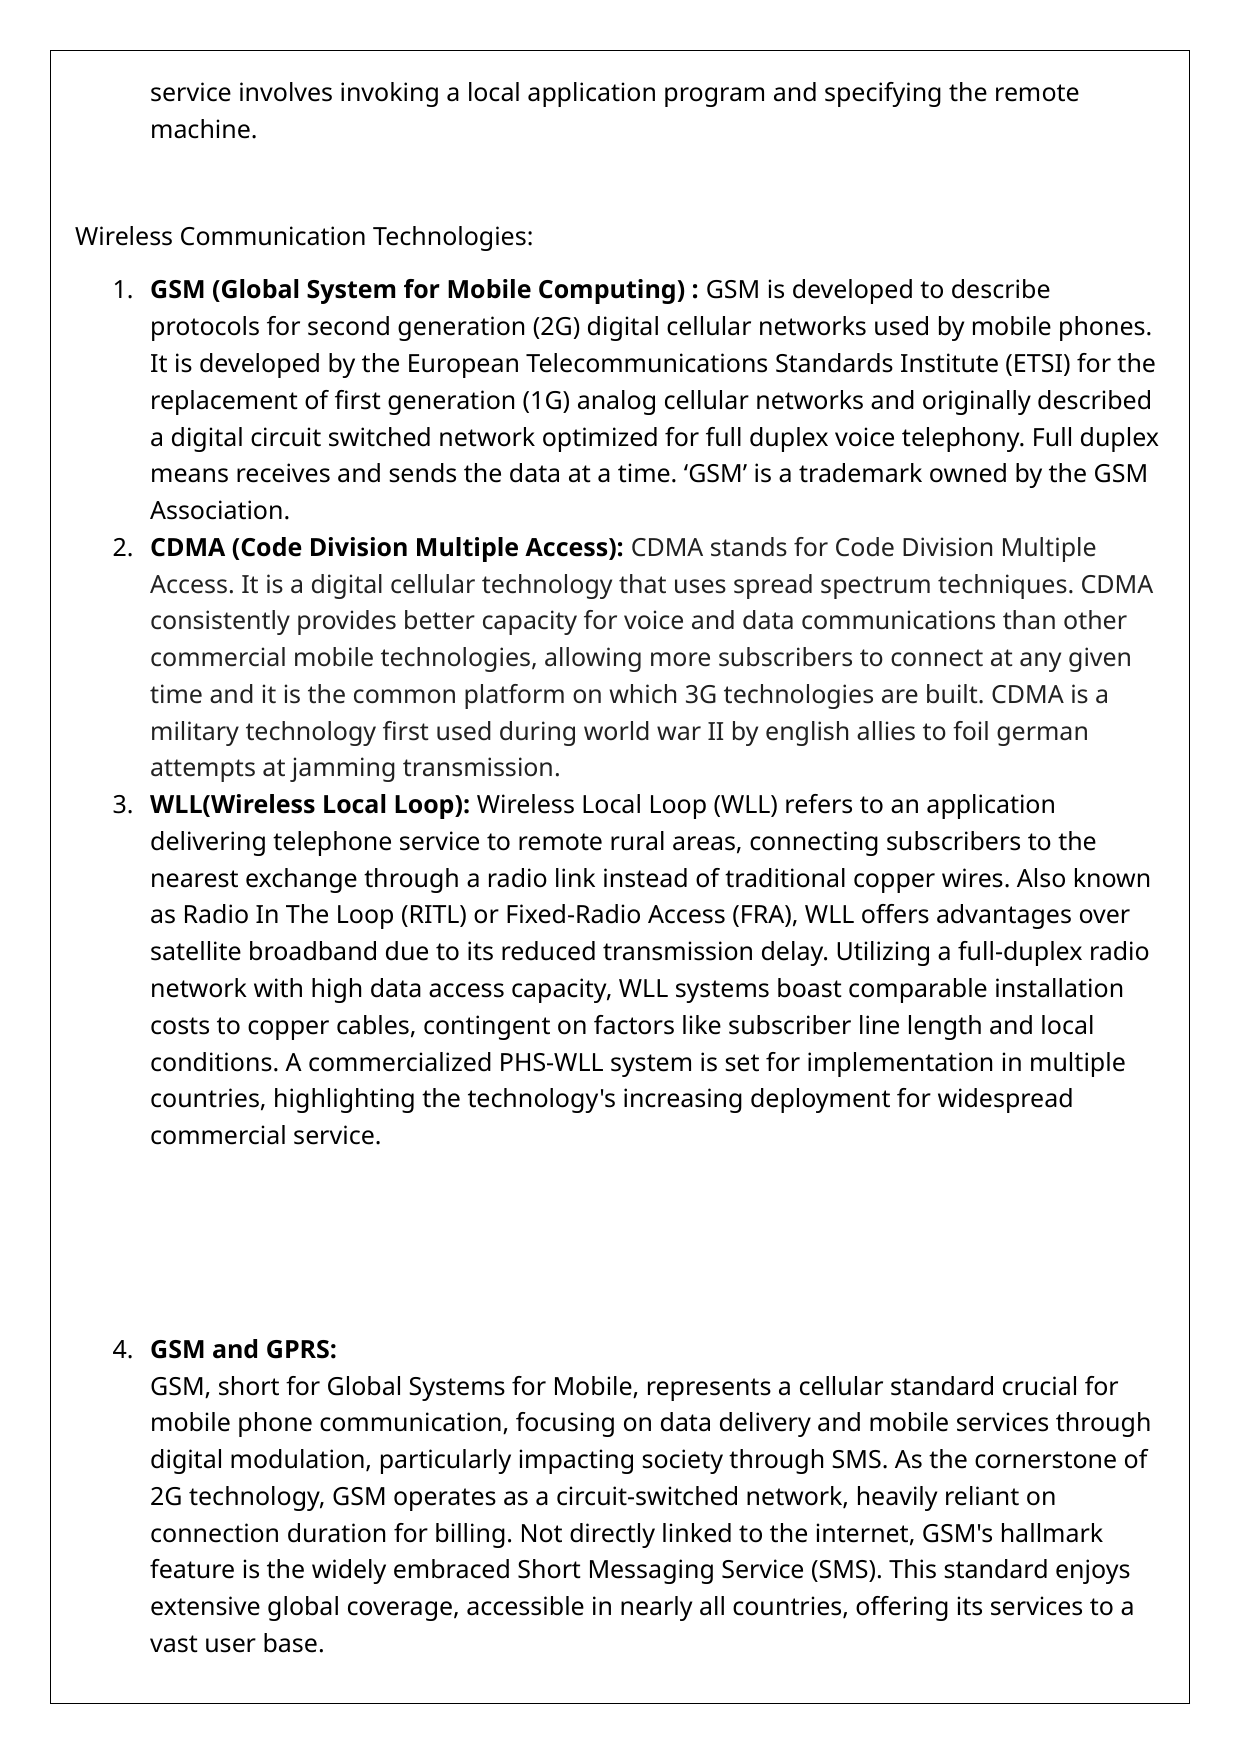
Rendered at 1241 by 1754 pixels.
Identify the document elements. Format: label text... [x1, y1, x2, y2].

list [112, 75, 1165, 146]
list GSM (Global System for Mobile Computing) : GSM is developed to describe protocols for second generation (2G) digital cellular networks used by mobile phones. It is developed by the European Telecommunications Standards Institute (ETSI) for the replacement of first generation (1G) analog cellular networks and originally described a digital circuit switched network optimized for full duplex voice telephony. Full duplex means receives and sends the data at a time. ‘GSM’ is a trademark owned by the GSM Association. [112, 272, 1165, 527]
list WLL(Wireless Local Loop): Wireless Local Loop (WLL) refers to an application delivering telephone service to remote rural areas, connecting subscribers to the nearest exchange through a radio link instead of traditional copper wires. Also known as Radio In The Loop (RITL) or Fixed-Radio Access (FRA), WLL offers advantages over satellite broadband due to its reduced transmission delay. Utilizing a full-duplex radio network with high data access capacity, WLL systems boast comparable installation costs to copper cables, contingent on factors like subscriber line length and local conditions. A commercialized PHS-WLL system is set for implementation in multiple countries, highlighting the technology's increasing deployment for widespread commercial service. [112, 787, 1165, 1152]
list CDMA (Code Division Multiple Access): CDMA stands for Code Division Multiple Access. It is a digital cellular technology that uses spread spectrum techniques. CDMA consistently provides better capacity for voice and data communications than other commercial mobile technologies, allowing more subscribers to connect at any given time and it is the common platform on which 3G technologies are built. CDMA is a military technology first used during world war II by english allies to foil german attempts at jamming transmission. [112, 529, 1165, 784]
text Wireless Communication Technologies: [75, 219, 1165, 253]
list GSM and GPRS: [112, 1332, 1165, 1366]
list GSM, short for Global Systems for Mobile, represents a cellular standard crucial for mobile phone communication, focusing on data delivery and mobile services through digital modulation, particularly impacting society through SMS. As the cornerstone of 2G technology, GSM operates as a circuit-switched network, heavily reliant on connection duration for billing. Not directly linked to the internet, GSM's hallmark feature is the widely embraced Short Messaging Service (SMS). This standard enjoys extensive global coverage, accessible in nearly all countries, offering its services to a vast user base. [150, 1368, 1165, 1660]
